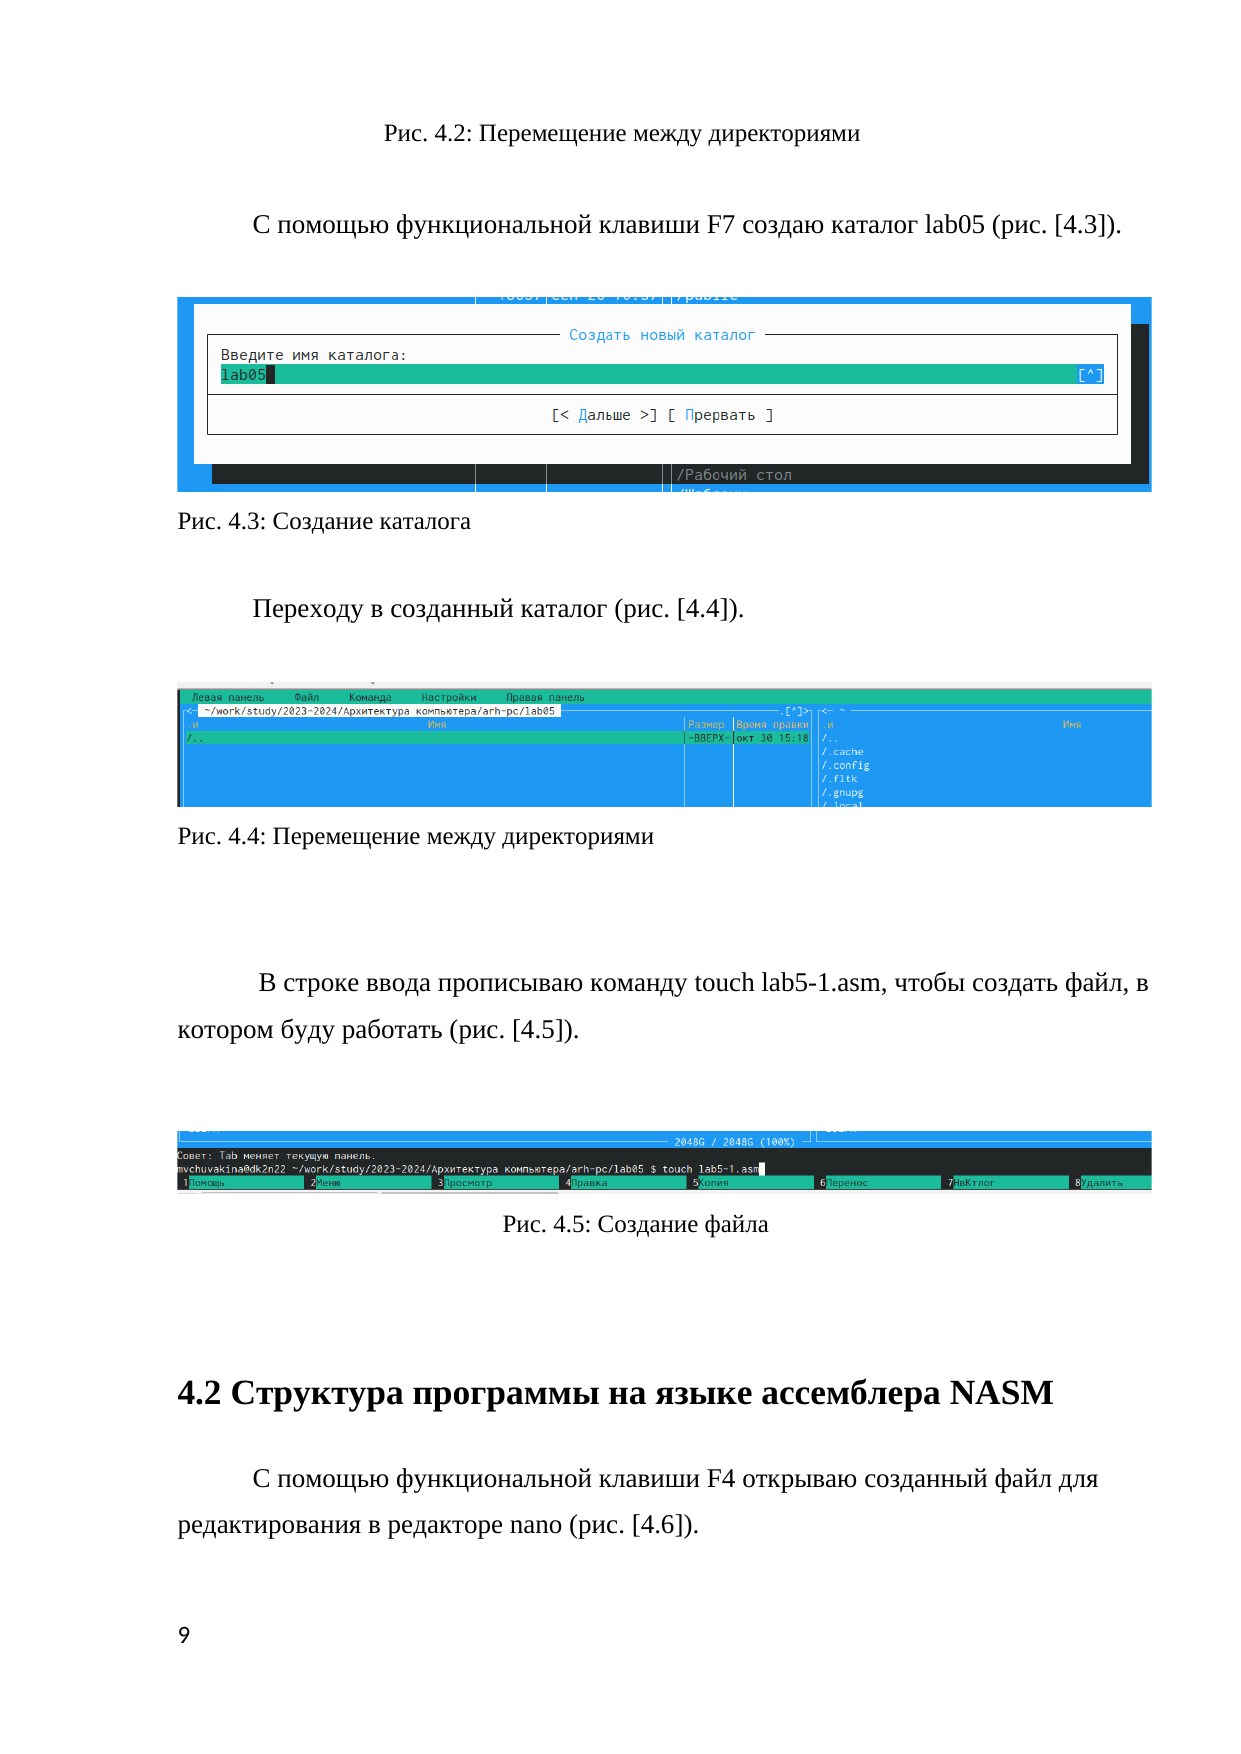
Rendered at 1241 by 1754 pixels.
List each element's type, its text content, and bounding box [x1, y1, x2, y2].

text С помощью функциональной клавиши F7 создаю каталог lab05 (рис. [4.3]). [177, 208, 1152, 239]
text Рис. 4.5: Создание файла [177, 1209, 1152, 1238]
text Переходу в созданный каталог (рис. [4.4]). [177, 592, 1152, 623]
picture [177, 682, 1152, 807]
picture [177, 1131, 1152, 1194]
text С помощью функциональной клавиши F4 открываю созданный файл для редактирования в редакторе nano (рис. [4.6]). [177, 1462, 1152, 1540]
text 4.2 Структура программы на языке ассемблера NASM [177, 1372, 1152, 1412]
text Рис. 4.3: Создание каталога [177, 492, 1152, 535]
text Рис. 4.4: Перемещение между директориями [177, 807, 1152, 850]
text Рис. 4.2: Перемещение между директориями [177, 118, 1152, 193]
picture [177, 297, 1152, 492]
text В строке ввода прописываю команду touch lab5-1.asm, чтобы создать файл, в котором буду работать (рис. [4.5]). [177, 966, 1152, 1044]
